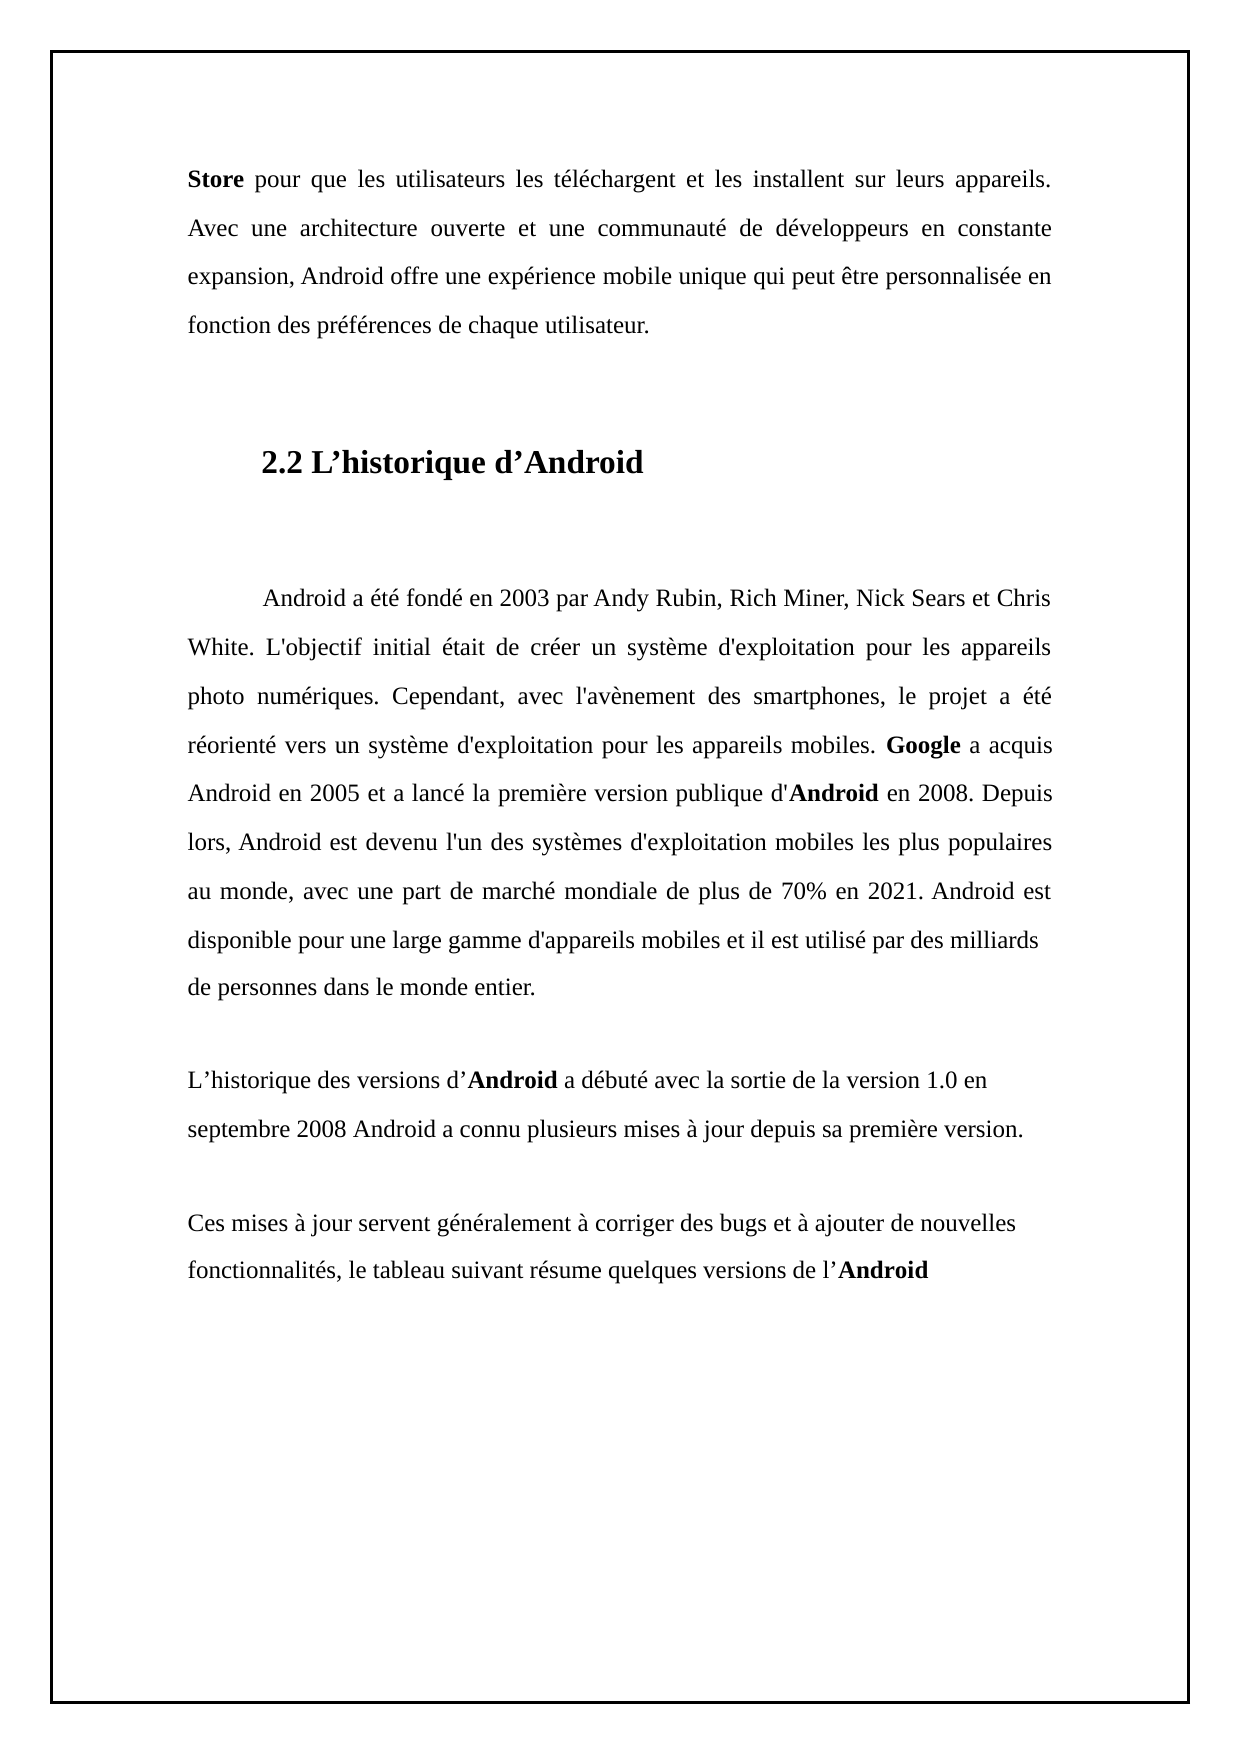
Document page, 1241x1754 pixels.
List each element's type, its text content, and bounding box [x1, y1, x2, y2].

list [187, 162, 1053, 341]
list Android a été fondé en 2003 par Andy Rubin, Rich Miner, Nick Sears et Chris White. L'objectif initial était de créer un système d'exploitation pour les appareils photo numériques. Cependant, avec l'avènement des smartphones, le projet a été réorienté vers un système d'exploitation pour les appareils mobiles. Google a acquis Android en 2005 et a lancé la première version publique d'Android en 2008. Depuis lors, Android est devenu l'un des systèmes d'exploitation mobiles les plus populaires au monde, avec une part de marché mondiale de plus de 70% en 2021. Android est disponible pour une large gamme d'appareils mobiles et il est utilisé par des milliards [187, 582, 1053, 955]
text fonctionnalités, le tableau suivant résume quelques versions de l’Android [187, 1253, 1053, 1285]
text Ces mises à jour servent généralement à corriger des bugs et à ajouter de nouvelles [187, 1206, 1053, 1238]
text L’historique des versions d’Android a débuté avec la sortie de la version 1.0 en septembre 2008 Android a connu plusieurs mises à jour depuis sa première version. [187, 1063, 1053, 1145]
list de personnes dans le monde entier. [187, 970, 1053, 1002]
subtitle L’historique d’Android [187, 429, 1053, 494]
